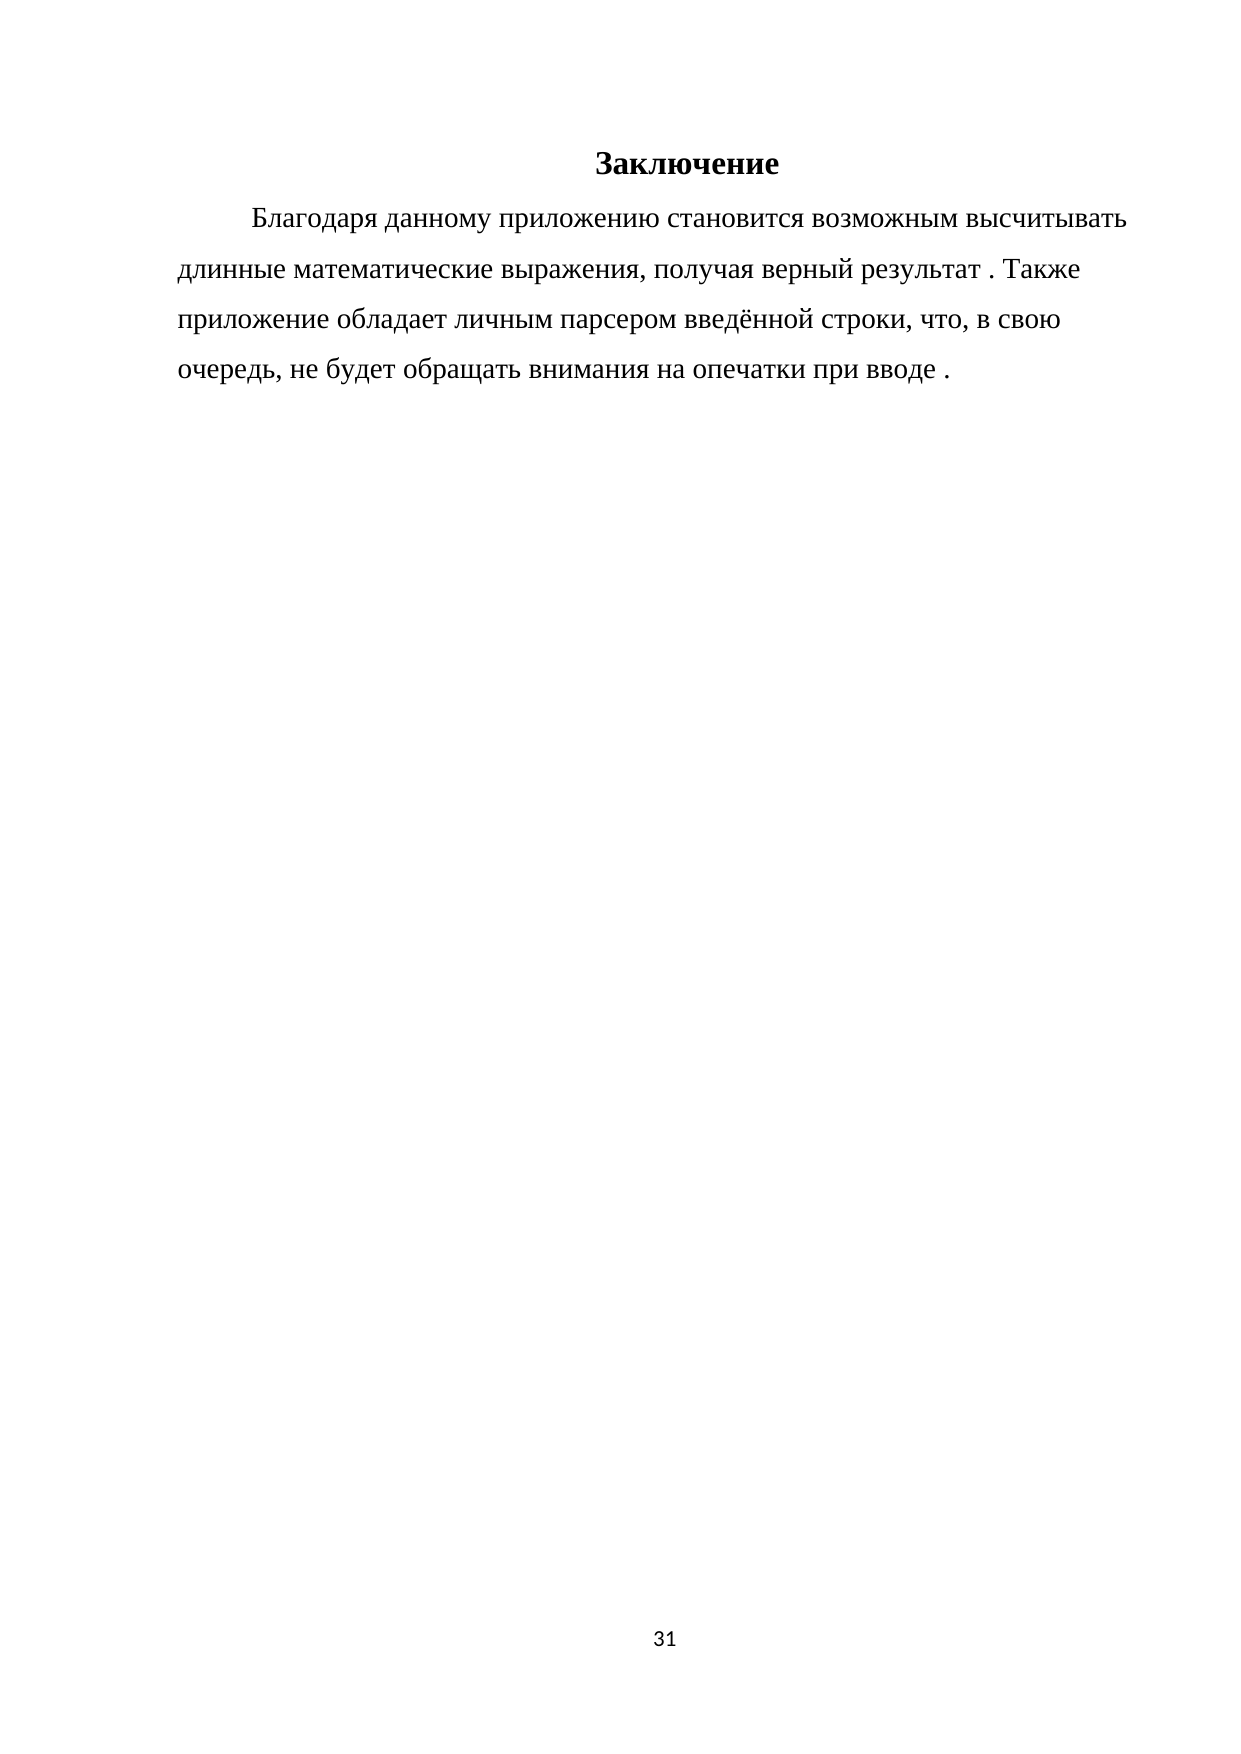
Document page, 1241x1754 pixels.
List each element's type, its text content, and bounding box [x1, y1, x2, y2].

subtitle Заключение [222, 143, 1152, 181]
text Благодаря данному приложению становится возможным высчитывать длинные математические выражения, получая верный результат . Также приложение обладает личным парсером введённой строки, что, в свою очередь, не будет обращать внимания на опечатки при вводе . [177, 201, 1152, 385]
